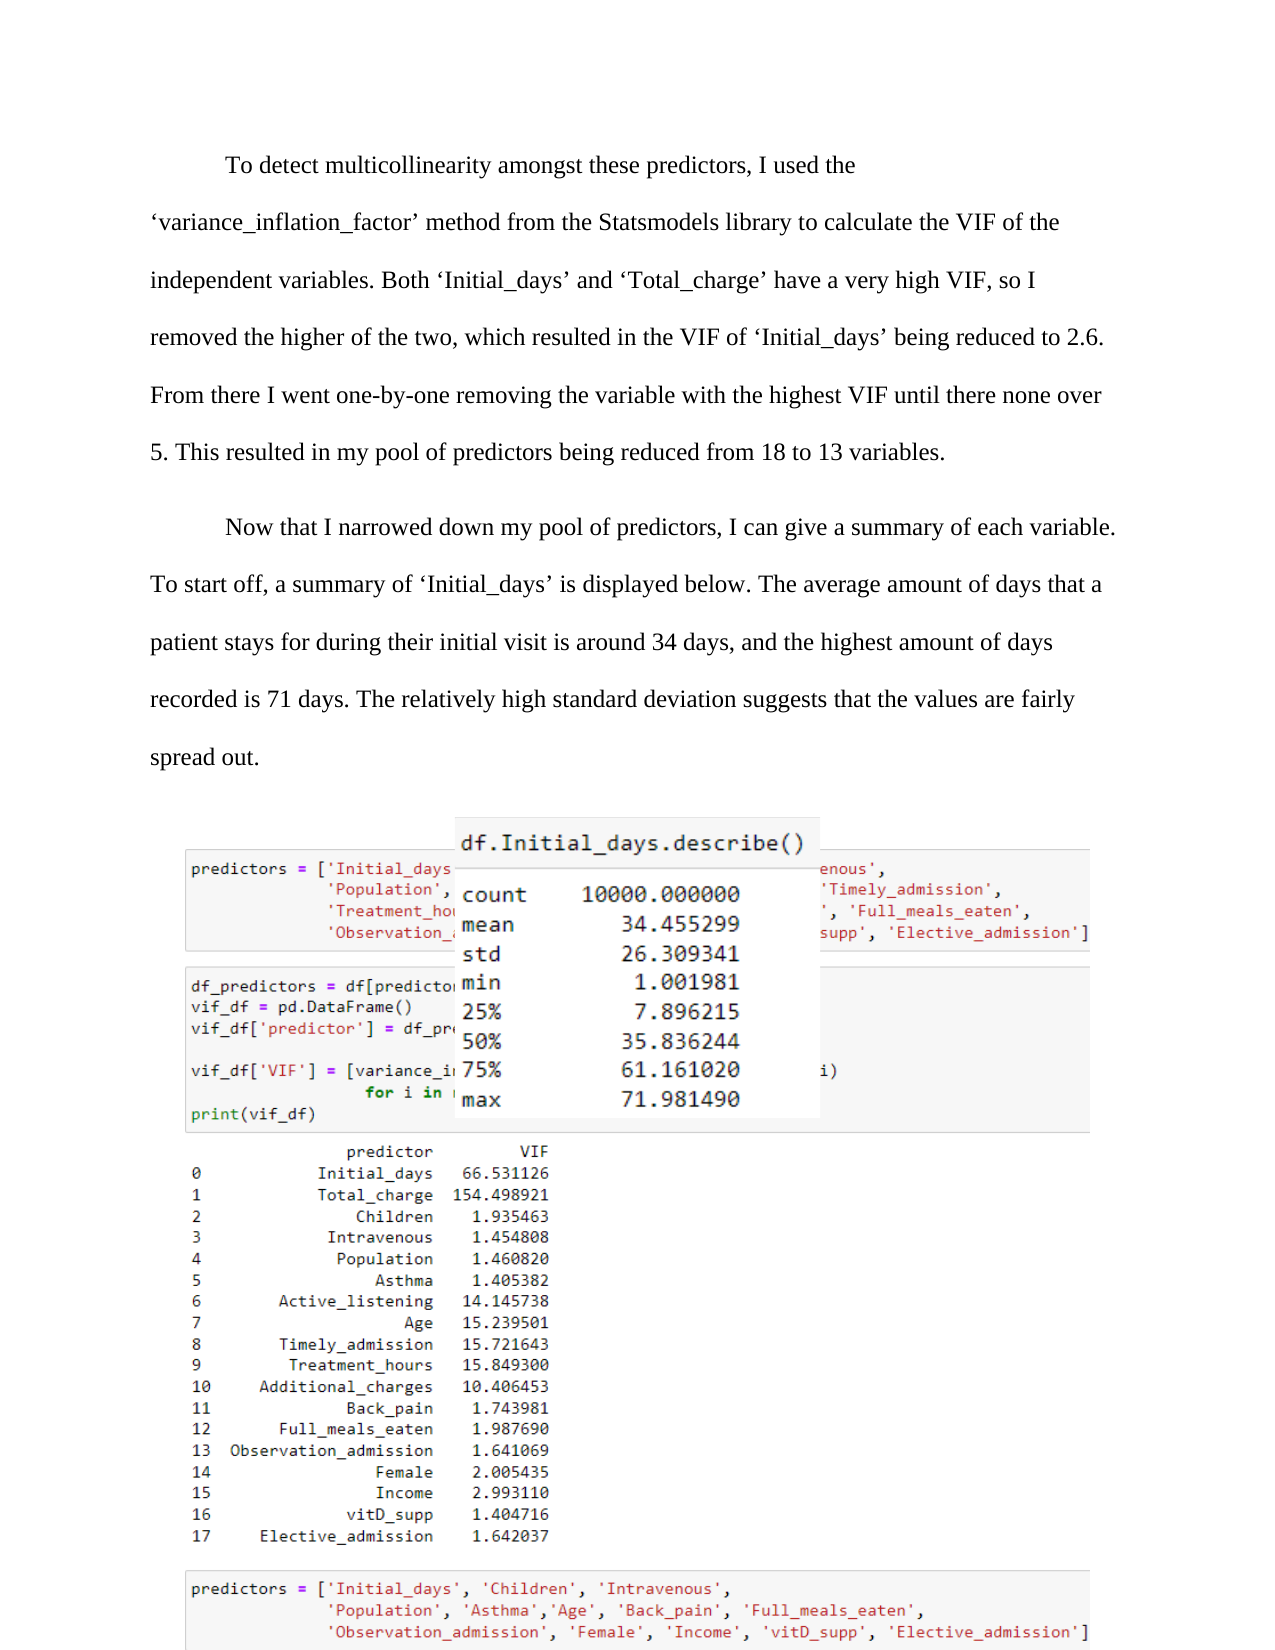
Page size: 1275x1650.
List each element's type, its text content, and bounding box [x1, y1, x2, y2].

text To detect multicollinearity amongst these predictors, I used the ‘variance_inflation_factor’ method from the Statsmodels library to calculate the VIF of the independent variables. Both ‘Initial_days’ and ‘Total_charge’ have a very high VIF, so I removed the higher of the two, which resulted in the VIF of ‘Initial_days’ being reduced to 2.6. From there I went one-by-one removing the variable with the highest VIF until there none over 5. This resulted in my pool of predictors being reduced from 18 to 13 variables. [150, 150, 1125, 466]
text Now that I narrowed down my pool of predictors, I can give a summary of each variable. To start off, a summary of ‘Initial_days’ is displayed below. The average amount of days that a patient stays for during their initial visit is around 34 days, and the highest amount of days recorded is 71 days. The relatively high standard deviation suggests that the values are fairly spread out. [150, 512, 1125, 770]
picture [185, 817, 1090, 1650]
